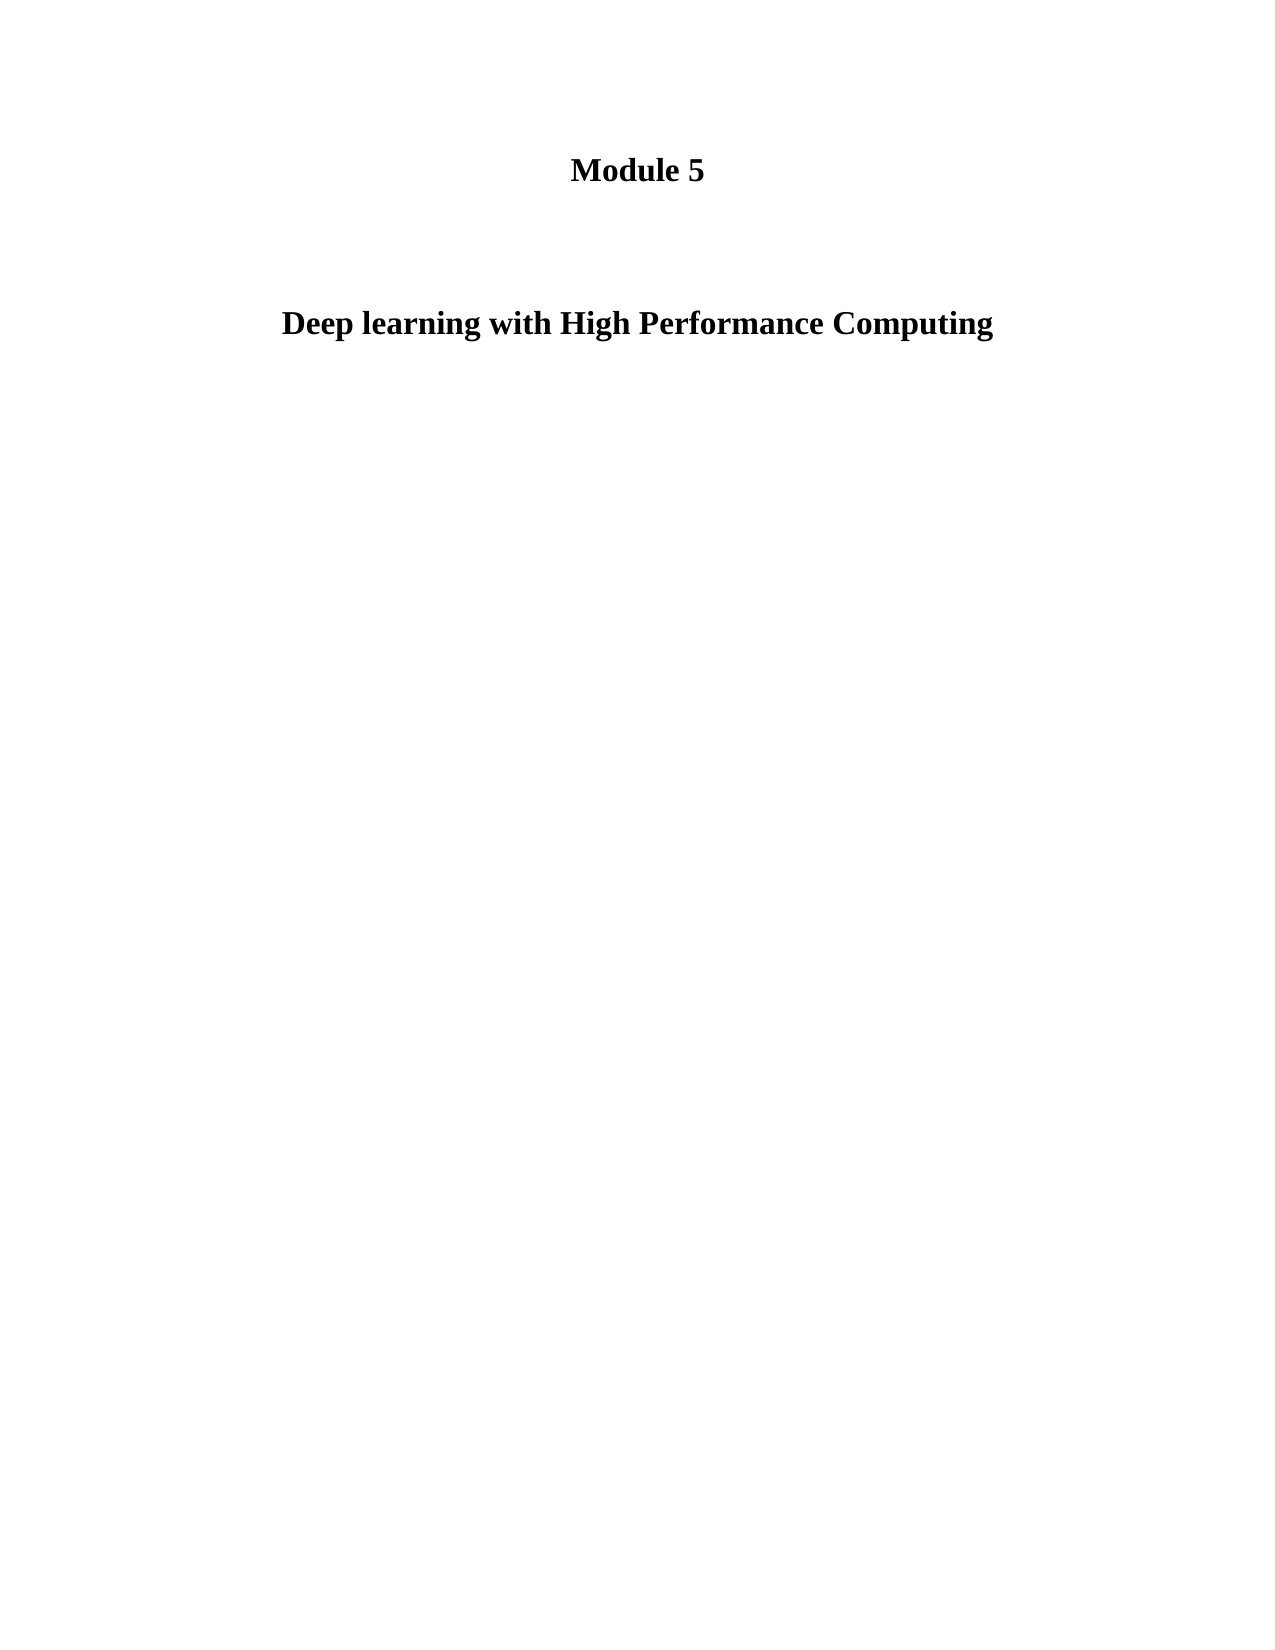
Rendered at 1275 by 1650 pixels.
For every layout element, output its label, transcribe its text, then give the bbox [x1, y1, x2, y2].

text Deep learning with High Performance Computing [150, 303, 1125, 342]
text Module 5 [150, 150, 1125, 188]
